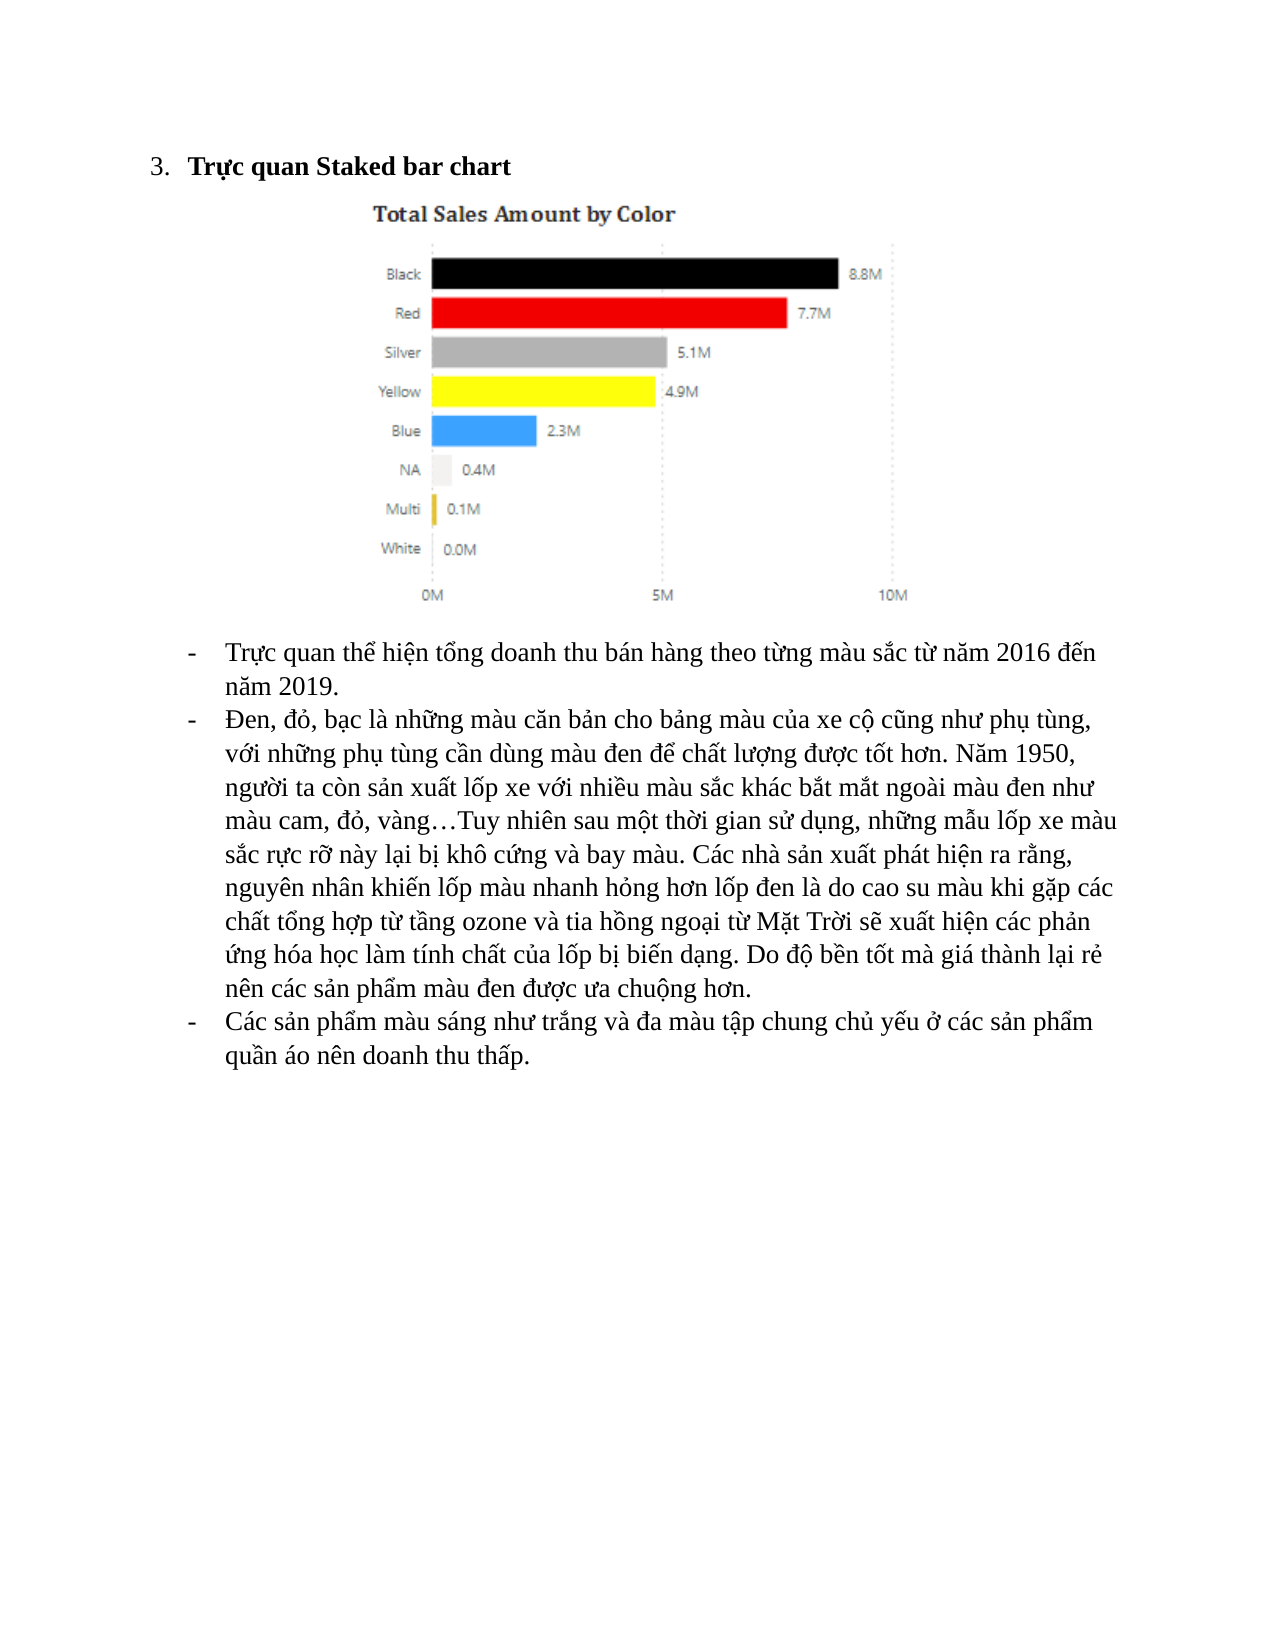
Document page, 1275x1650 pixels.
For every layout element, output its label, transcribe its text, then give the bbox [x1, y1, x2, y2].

picture [360, 200, 915, 618]
list Đen, đỏ, bạc là những màu căn bản cho bảng màu của xe cộ cũng như phụ tùng, với những phụ tùng cần dùng màu đen để chất lượng được tốt hơn. Năm 1950, người ta còn sản xuất lốp xe với nhiều màu sắc khác bắt mắt ngoài màu đen như màu cam, đỏ, vàng…Tuy nhiên sau một thời gian sử dụng, những mẫu lốp xe màu sắc rực rỡ này lại bị khô cứng và bay màu. Các nhà sản xuất phát hiện ra rằng, nguyên nhân khiến lốp màu nhanh hỏng hơn lốp đen là do cao su màu khi gặp các chất tổng hợp từ tầng ozone và tia hồng ngoại từ Mặt Trời sẽ xuất hiện các phản ứng hóa học làm tính chất của lốp bị biến dạng. Do độ bền tốt mà giá thành lại rẻ nên các sản phẩm màu đen được ưa chuộng hơn. [187, 704, 1125, 1003]
list Trực quan thể hiện tổng doanh thu bán hàng theo từng màu sắc từ năm 2016 đến năm 2019. [187, 637, 1125, 701]
list Trực quan Staked bar chart [150, 150, 1125, 181]
list Các sản phẩm màu sáng như trắng và đa màu tập chung chủ yếu ở các sản phẩm quần áo nên doanh thu thấp. [187, 1006, 1125, 1070]
